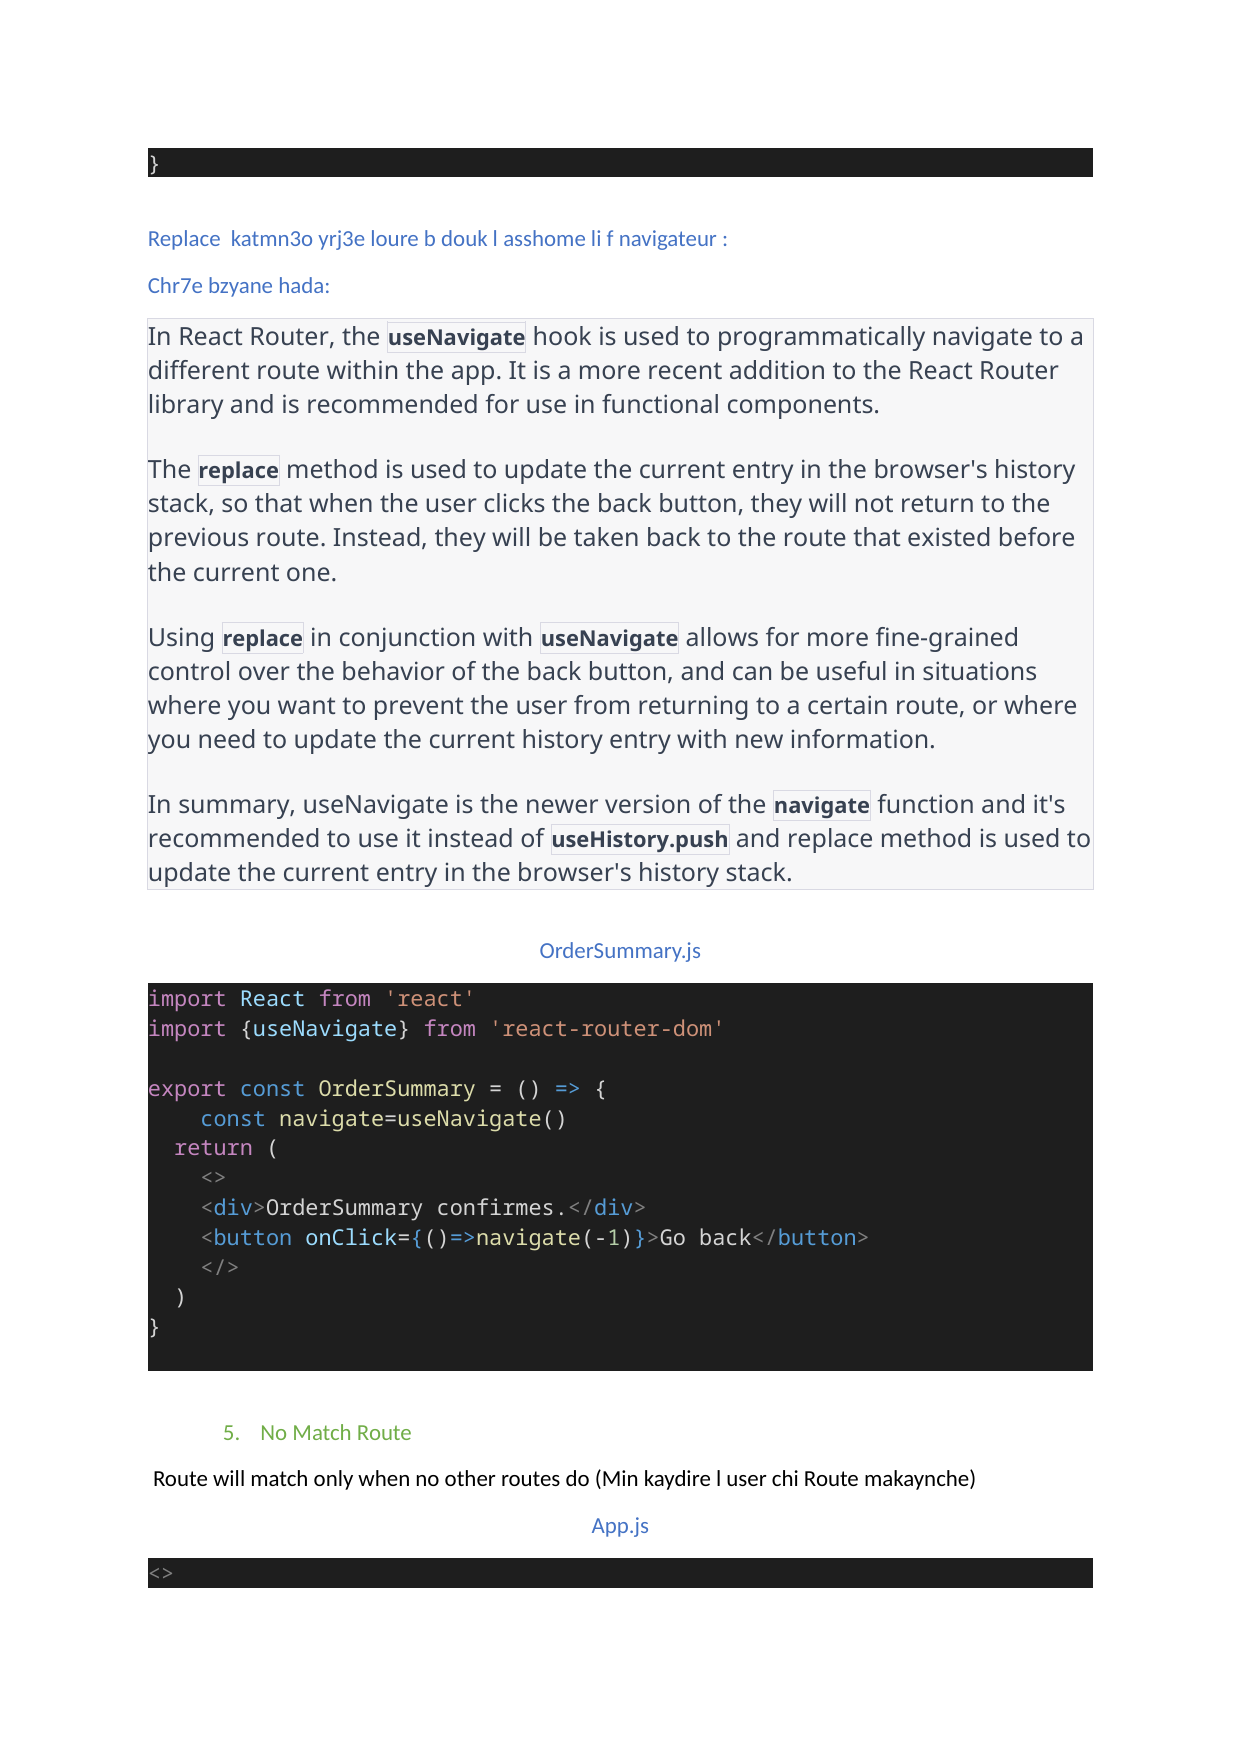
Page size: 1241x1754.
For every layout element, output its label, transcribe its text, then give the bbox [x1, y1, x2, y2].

text Using replace in conjunction with useNavigate allows for more fine-grained control over the behavior of the back button, and can be useful in situations where you want to prevent the user from returning to a certain route, or where you need to update the current history entry with new information. [148, 619, 1093, 756]
text </> [148, 1252, 1093, 1281]
text Chr7e bzyane hada: [148, 271, 1093, 299]
text In summary, useNavigate is the newer version of the navigate function and it's recommended to use it instead of useHistory.push and replace method is used to update the current entry in the browser's history stack. [148, 786, 1093, 889]
text return ( [148, 1132, 1093, 1162]
text export const OrderSummary = () => { [148, 1073, 1093, 1103]
text } [148, 148, 1093, 177]
text const navigate=useNavigate() [148, 1103, 1093, 1132]
text import {useNavigate} from 'react-router-dom' [148, 1013, 1093, 1043]
text } [148, 1311, 1093, 1341]
text <button onClick={()=>navigate(-1)}>Go back</button> [148, 1222, 1093, 1252]
text import React from 'react' [148, 983, 1093, 1013]
text OrderSummary.js [148, 937, 1093, 964]
text <> [148, 1162, 1093, 1192]
text The replace method is used to update the current entry in the browser's history stack, so that when the user clicks the back button, they will not return to the previous route. Instead, they will be taken back to the route that existed before the current one. [148, 451, 1093, 588]
list No Match Route [223, 1418, 1093, 1446]
text In React Router, the useNavigate hook is used to programmatically navigate to a different route within the app. It is a more recent addition to the React Router library and is recommended for use in functional components. [148, 319, 1093, 421]
text <div>OrderSummary confirmes.</div> [148, 1192, 1093, 1222]
text Route will match only when no other routes do (Min kaydire l user chi Route makaynche) [148, 1464, 1093, 1492]
text App.js [148, 1511, 1093, 1539]
text Replace katmn3o yrj3e loure b douk l asshome li f navigateur : [148, 224, 1093, 252]
text ) [148, 1281, 1093, 1311]
text <> [148, 1558, 1093, 1588]
